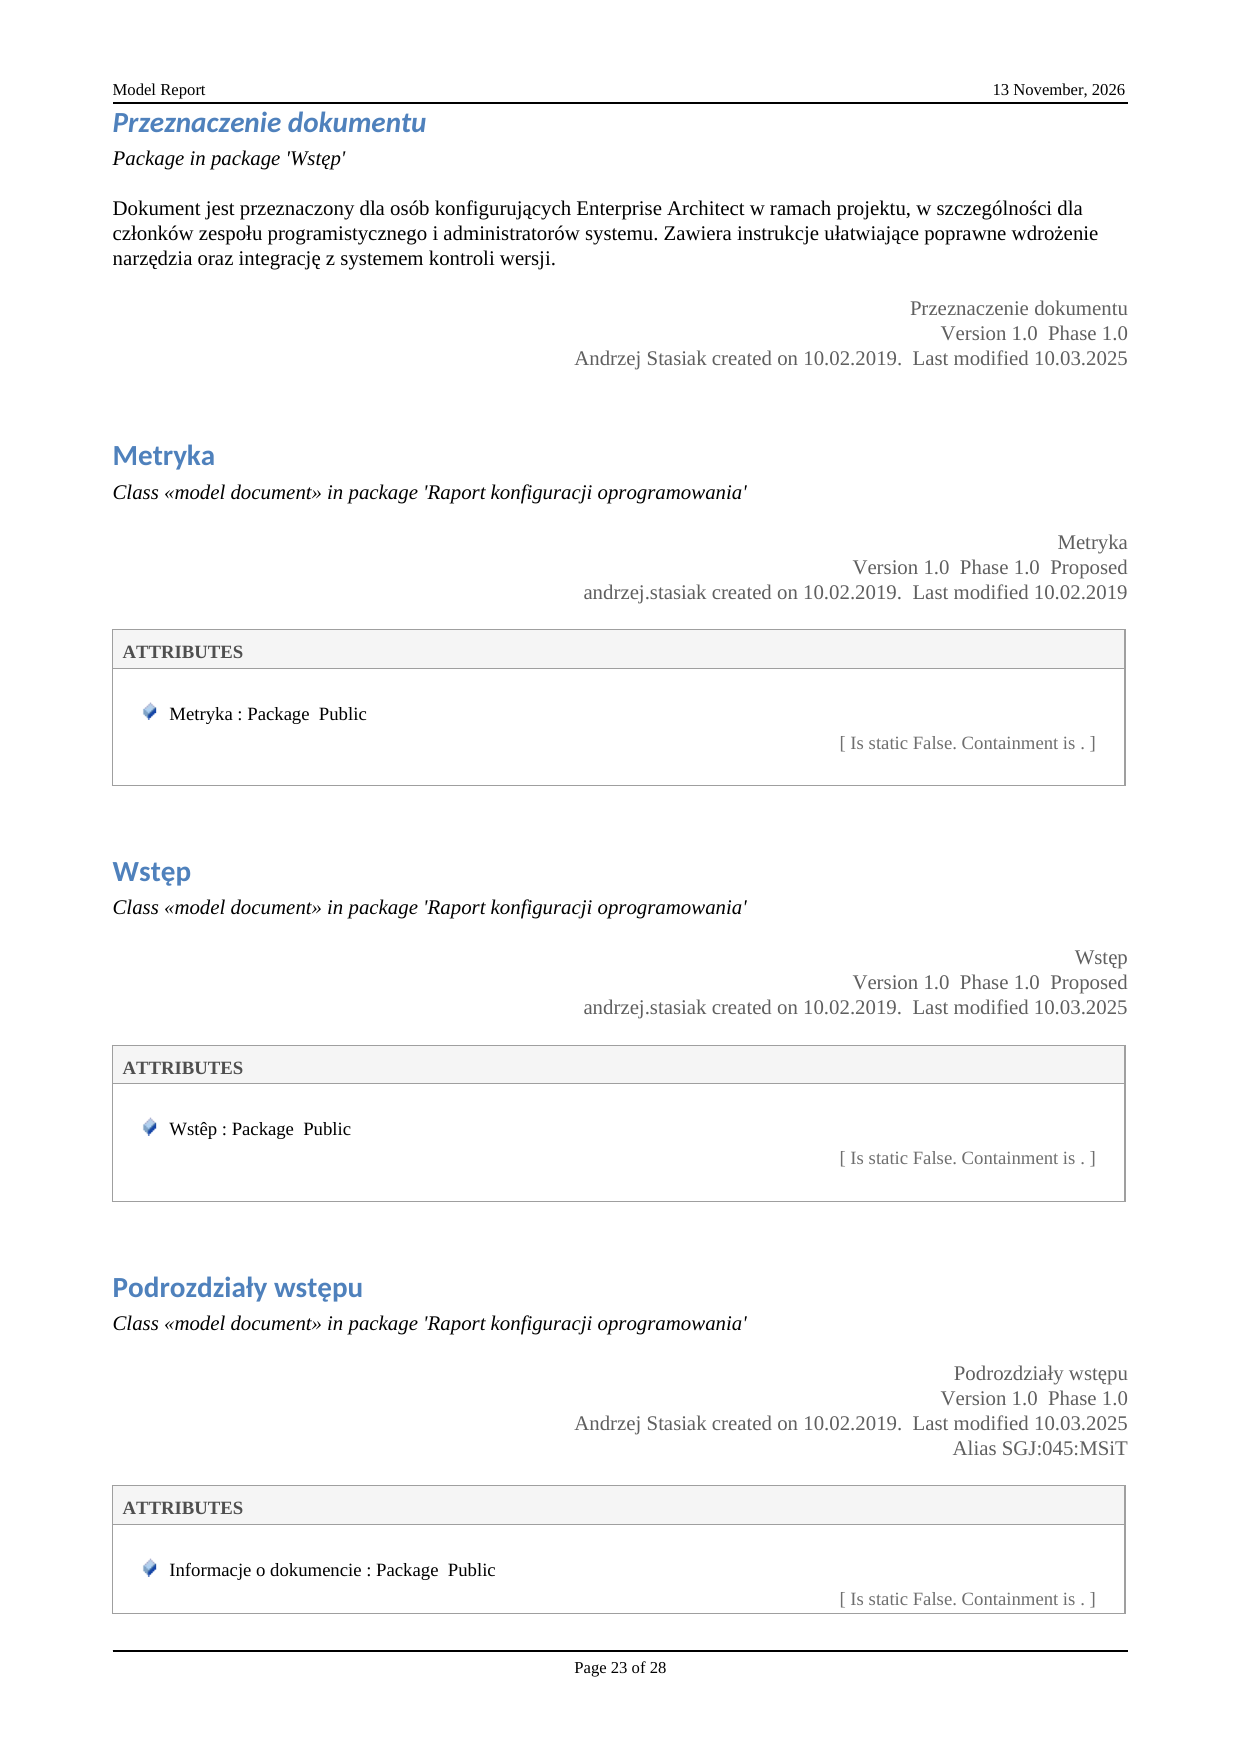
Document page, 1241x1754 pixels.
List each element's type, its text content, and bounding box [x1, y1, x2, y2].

table_header ATTRIBUTES [113, 630, 1124, 668]
text Version 1.0 Phase 1.0 Proposed [112, 554, 1128, 579]
text Wstęp [112, 945, 1128, 970]
text Metryka [112, 529, 1128, 554]
picture [141, 1116, 160, 1136]
text Podrozdziały wstępu [112, 1360, 1128, 1385]
subtitle Przeznaczenie dokumentu [112, 112, 1128, 137]
picture [141, 701, 160, 720]
table_cell Metryka : Package Public [ Is static False. Containment is . ] [113, 669, 1124, 785]
table_header ATTRIBUTES [113, 1486, 1124, 1524]
text Alias SGJ:045:MSiT [112, 1435, 1128, 1460]
text Class «model document» in package 'Raport konfiguracji oprogramowania' [112, 895, 1128, 920]
text Package in package 'Wstęp' [112, 146, 1128, 171]
text Class «model document» in package 'Raport konfiguracji oprogramowania' [112, 479, 1128, 504]
subtitle Podrozdziały wstępu [112, 1277, 258, 1302]
text Dokument jest przeznaczony dla osób konfigurujących Enterprise Architect w ramach projektu, w szczególności dla członków zespołu programistycznego i administratorów systemu. Zawiera instrukcje ułatwiające poprawne wdrożenie narzędzia oraz integrację z systemem kontroli wersji. [112, 196, 1128, 271]
text andrzej.stasiak created on 10.02.2019. Last modified 10.02.2019 [112, 579, 1128, 604]
text Przeznaczenie dokumentu [112, 296, 1128, 321]
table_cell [113, 1525, 1124, 1612]
text Andrzej Stasiak created on 10.02.2019. Last modified 10.03.2025 [112, 1410, 1128, 1435]
picture [141, 1557, 160, 1577]
subtitle Podrozdziały wstępu [251, 1277, 1128, 1302]
text andrzej.stasiak created on 10.02.2019. Last modified 10.03.2025 [112, 995, 1128, 1020]
text Andrzej Stasiak created on 10.02.2019. Last modified 10.03.2025 [112, 346, 1128, 371]
subtitle Wstęp [112, 861, 1128, 886]
text Version 1.0 Phase 1.0 Proposed [112, 970, 1128, 995]
table_header ATTRIBUTES [113, 1046, 1124, 1083]
text Version 1.0 Phase 1.0 [112, 1385, 1128, 1410]
text Version 1.0 Phase 1.0 [112, 321, 1128, 346]
table_cell Wstêp : Package Public [ Is static False. Containment is . ] [113, 1084, 1124, 1201]
text Class «model document» in package 'Raport konfiguracji oprogramowania' [112, 1310, 1128, 1335]
subtitle Metryka [112, 446, 1128, 471]
